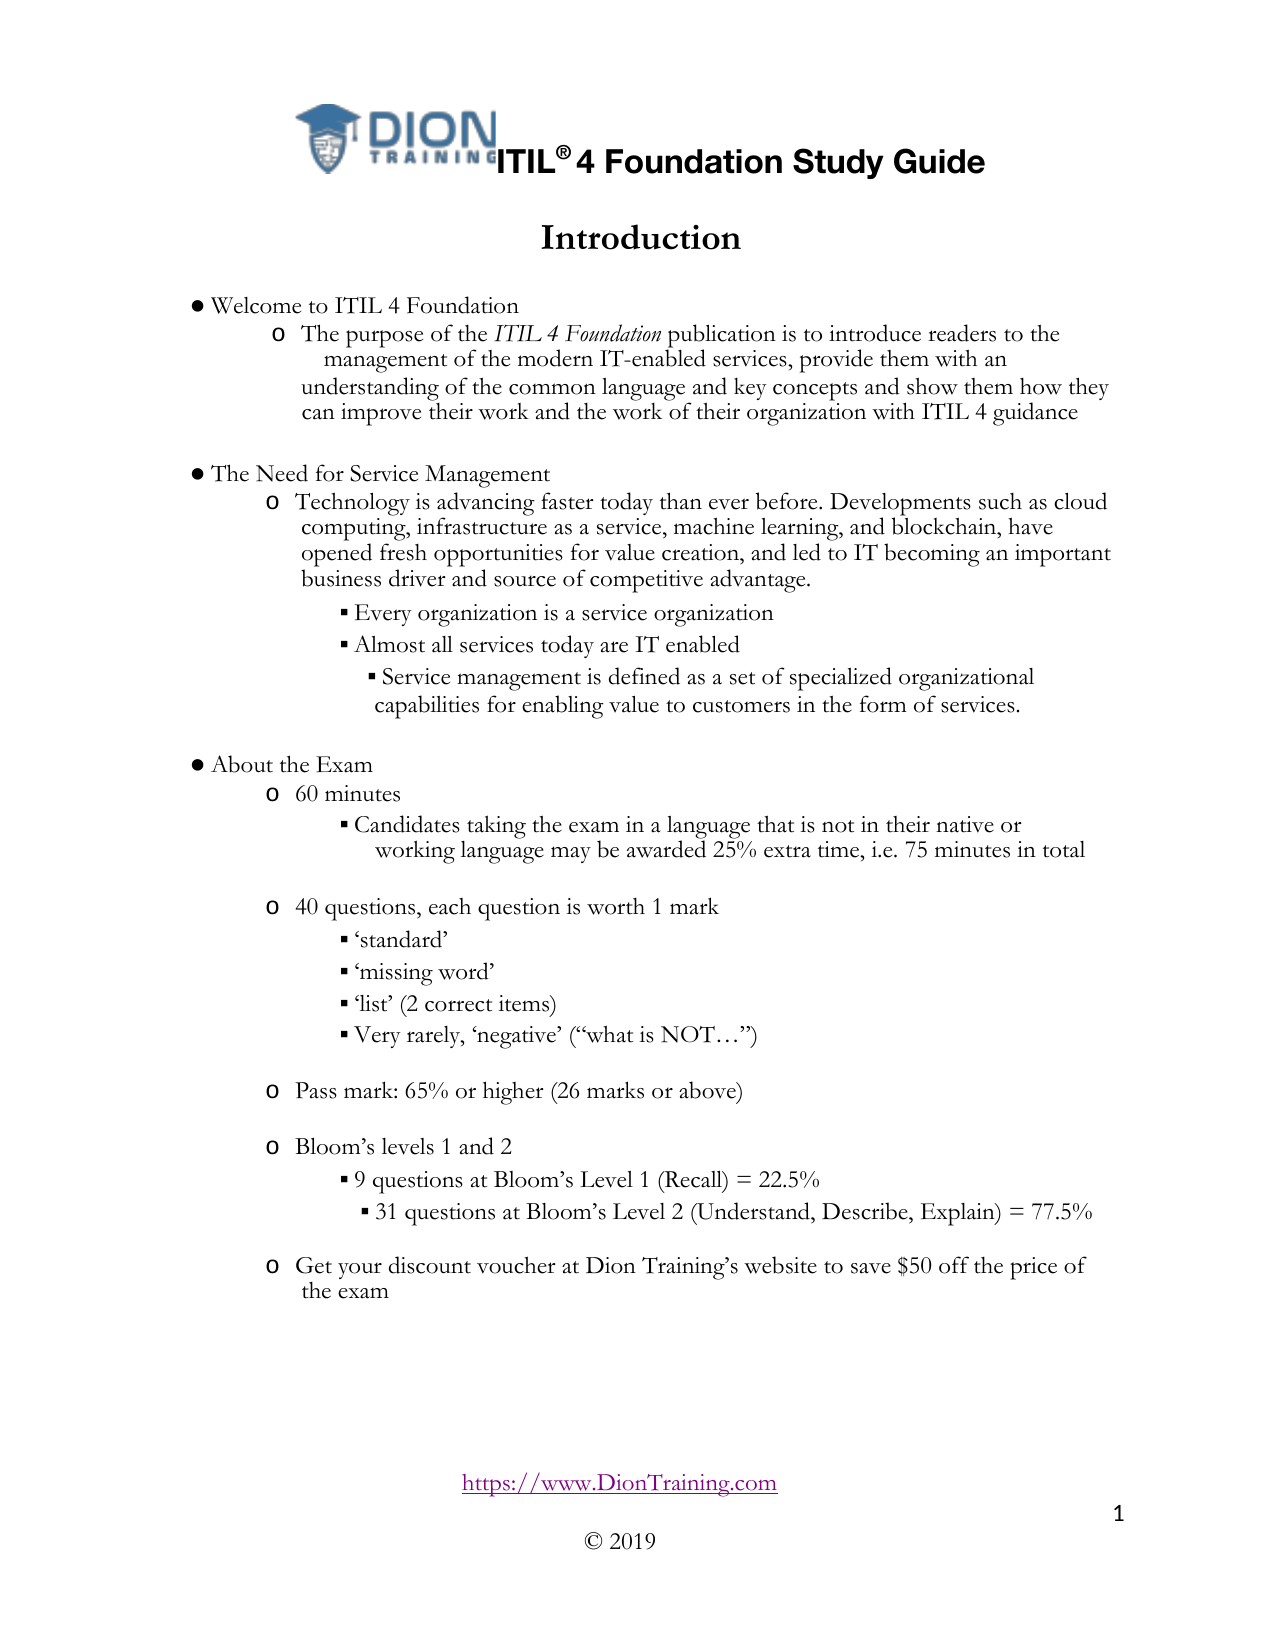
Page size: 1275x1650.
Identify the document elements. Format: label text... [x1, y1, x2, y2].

text ▪ Service management is defined as a set of specialized organizational [150, 660, 1035, 691]
picture [295, 104, 496, 174]
text Introduction [150, 217, 1131, 259]
text o Bloom’s levels 1 and 2 [265, 1132, 1131, 1162]
text https://www.DionTraining.com [462, 1469, 1131, 1497]
text © 2019 [584, 1528, 1131, 1556]
text o 40 questions, each question is worth 1 mark [265, 892, 1131, 922]
text o 60 minutes [265, 779, 1131, 808]
text ▪ ‘standard’ [339, 923, 1131, 954]
text 1 [150, 1497, 1124, 1528]
text ▪ Candidates taking the exam in a language that is not in their native or working language may be awarded 25% extra time, i.e. 75 minutes in total [339, 810, 1086, 864]
text o The purpose of the ITIL 4 Foundation publication is to introduce readers to the management of the modern IT-enabled services, provide them with an [265, 321, 1066, 373]
text o Pass mark: 65% or higher (26 marks or above) [265, 1077, 1131, 1106]
text ▪ ‘missing word’ [339, 955, 1131, 986]
text ● The Need for Service Management [190, 457, 1131, 488]
text o Get your discount voucher at Dion Training’s website to save $50 off the price of the exam [265, 1252, 1097, 1305]
text o Technology is advancing faster today than ever before. Developments such as cloud computing, infrastructure as a service, machine learning, and blockchain, have opened fresh opportunities for value creation, and led to IT becoming an important business driver and source of competitive advantage. [265, 488, 1120, 593]
text ● About the Exam [190, 749, 1131, 779]
text ▪ ‘list’ (2 correct items) [339, 987, 1131, 1018]
text ▪ Every organization is a service organization [339, 596, 1131, 627]
text ▪ Almost all services today are IT enabled [339, 628, 1131, 659]
text ▪ 31 questions at Bloom’s Level 2 (Understand, Describe, Explain) = 77.5% [150, 1195, 1093, 1226]
text ▪ 9 questions at Bloom’s Level 1 (Recall) = 22.5% [339, 1163, 1131, 1194]
text ▪ Very rarely, ‘negative’ (“what is NOT…”) [339, 1018, 1131, 1049]
text understanding of the common language and key concepts and show them how they can improve their work and the work of their organization with ITIL 4 guidance [301, 373, 1115, 426]
text capabilities for enabling value to customers in the form of services. [150, 691, 1021, 719]
text ITIL® 4 Foundation Study Guide [150, 104, 1131, 183]
text ● Welcome to ITIL 4 Foundation [190, 290, 1131, 321]
